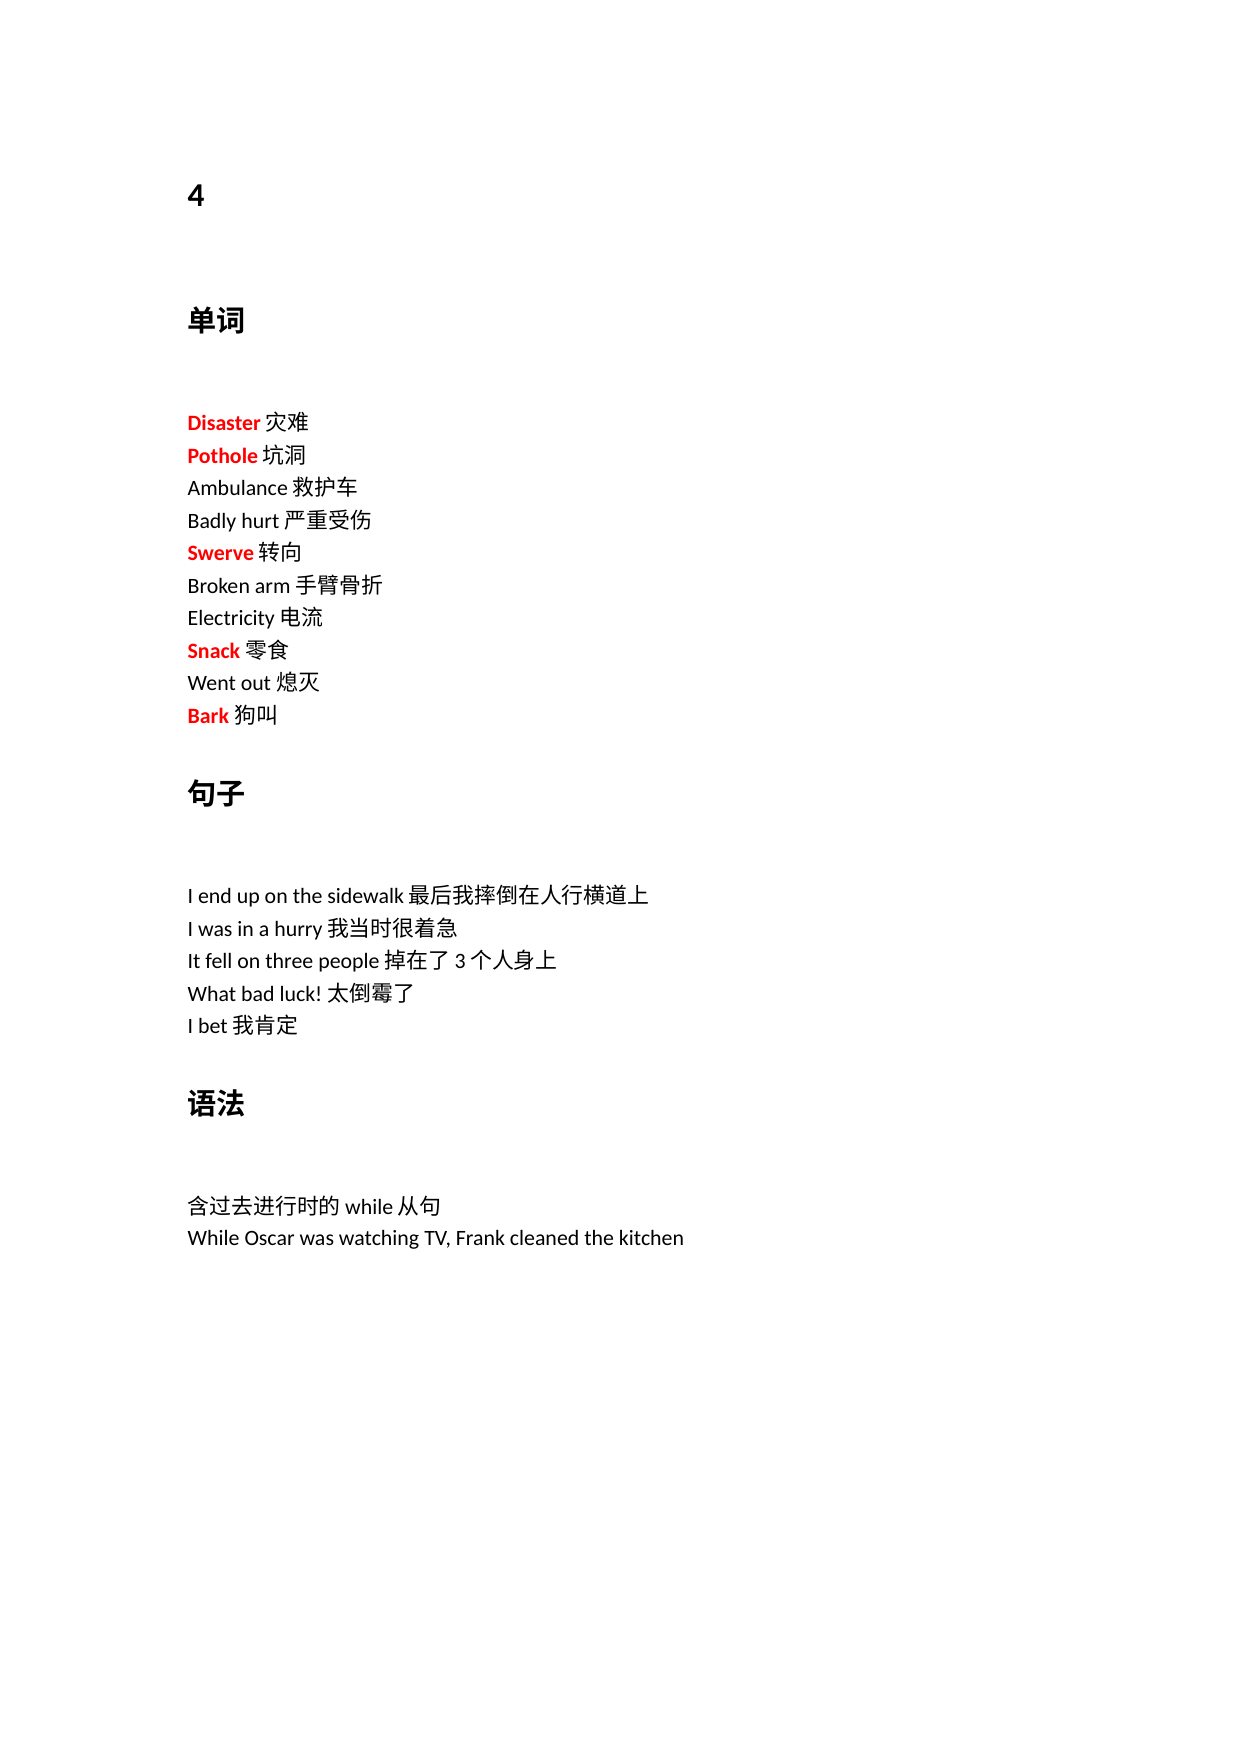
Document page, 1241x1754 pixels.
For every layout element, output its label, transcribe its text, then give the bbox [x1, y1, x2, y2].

text I was in a hurry我当时很着急 [187, 910, 1053, 943]
subtitle 语法 [187, 1069, 1053, 1134]
text While Oscar was watching TV, Frank cleaned the kitchen [187, 1221, 1053, 1253]
text Bark 狗叫 [187, 697, 1053, 730]
text I bet 我肯定 [187, 1008, 1053, 1040]
subtitle 句子 [187, 759, 1053, 824]
text I end up on the sidewalk最后我摔倒在人行横道上 [187, 878, 1053, 910]
text Disaster灾难 [187, 405, 1053, 437]
text Ambulance救护车 [187, 470, 1053, 502]
text Electricity电流 [187, 600, 1053, 632]
text It fell on three people 掉在了3个人身上 [187, 943, 1053, 975]
text Went out 熄灭 [187, 665, 1053, 697]
subtitle 单词 [187, 286, 1053, 351]
text Pothole坑洞 [187, 437, 1053, 470]
subtitle 4 [187, 162, 1053, 227]
text Broken arm 手臂骨折 [187, 567, 1053, 600]
text Snack 零食 [187, 632, 1053, 665]
text Swerve转向 [187, 535, 1053, 567]
text 含过去进行时的while从句 [187, 1188, 1053, 1221]
text Badly hurt 严重受伤 [187, 502, 1053, 535]
text What bad luck! 太倒霉了 [187, 975, 1053, 1008]
